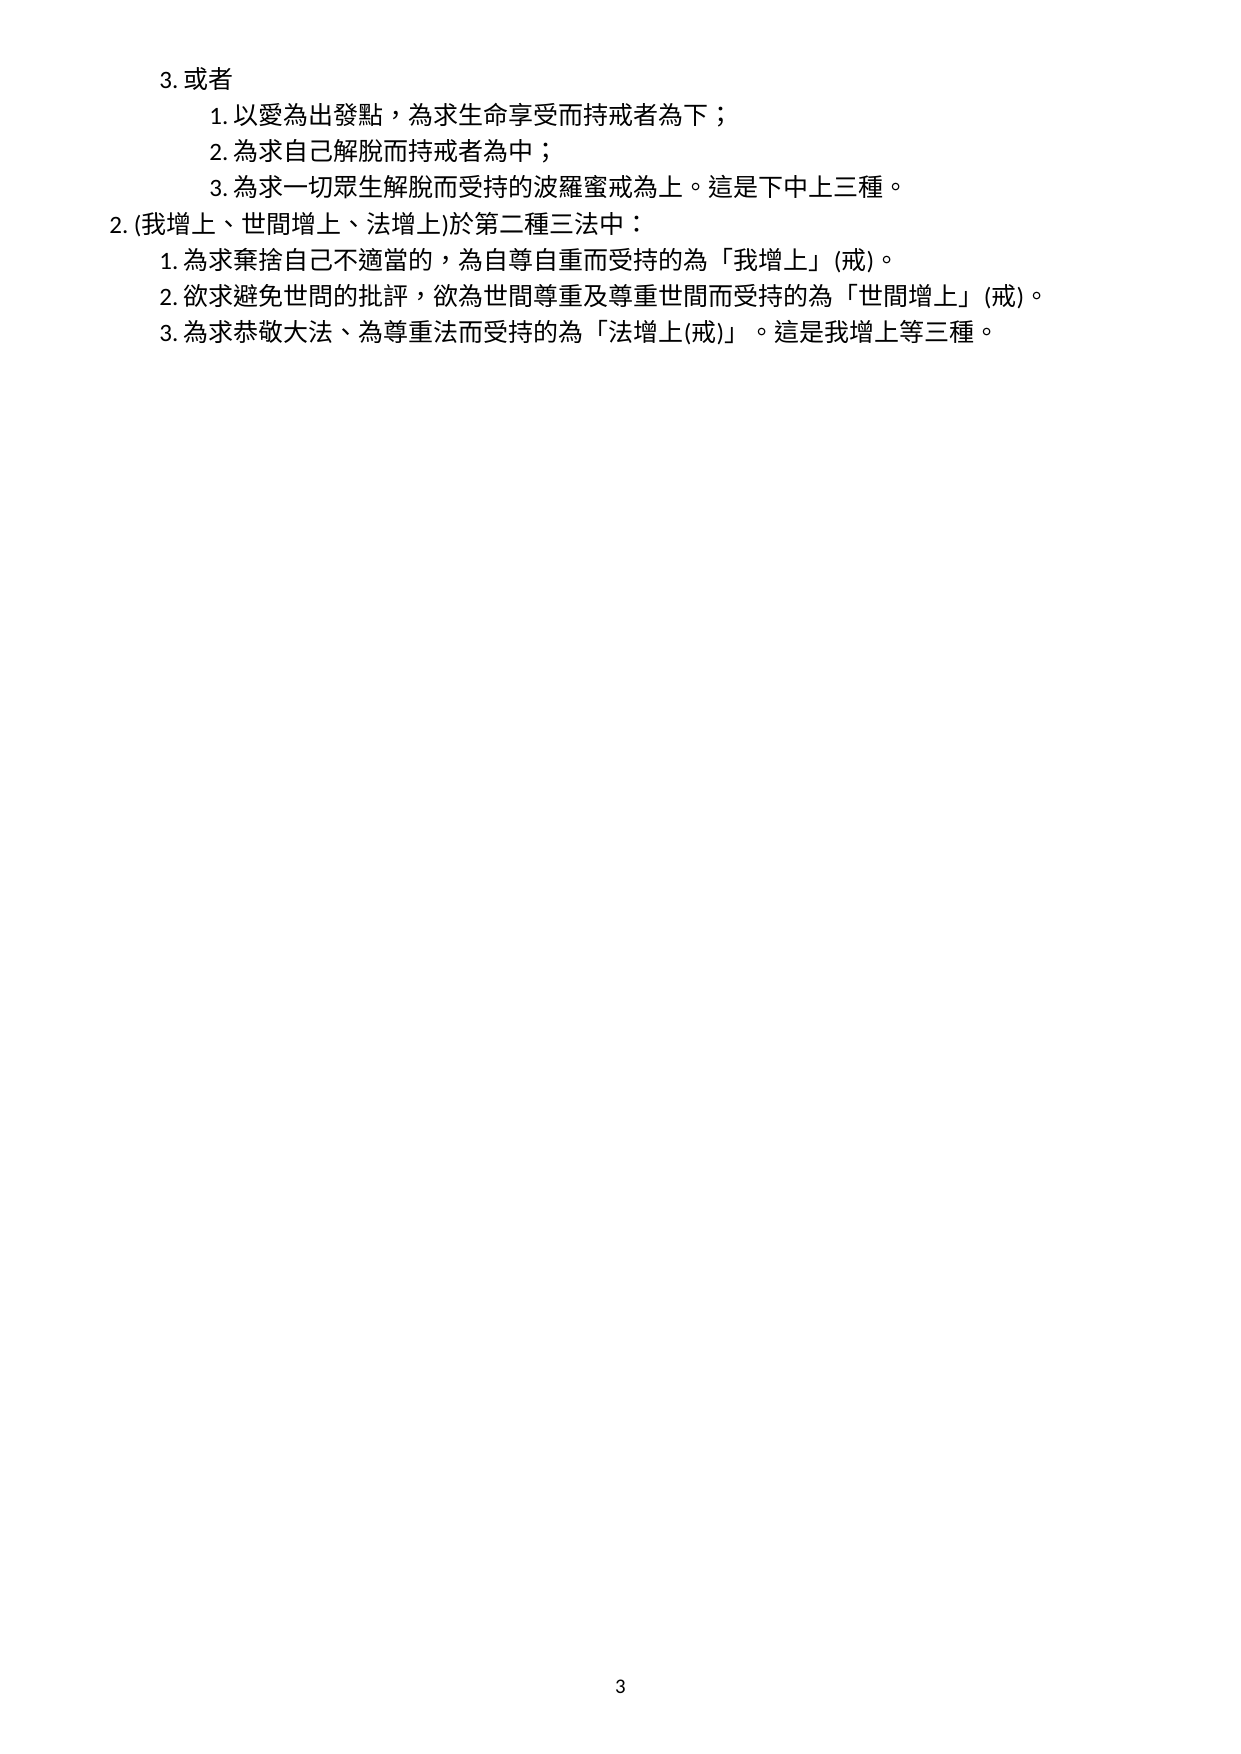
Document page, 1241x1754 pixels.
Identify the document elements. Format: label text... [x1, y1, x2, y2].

text 2. (我增上、世間增上、法增上)於第二種三法中： [59, 204, 1181, 240]
text 3. 為求恭敬大法、為尊重法而受持的為「法增上(戒)」。這是我增上等三種。 [59, 313, 1181, 349]
text 3. 為求一切眾生解脫而受持的波羅蜜戒為上。這是下中上三種。 [59, 168, 1181, 204]
text 1. 以愛為出發點，為求生命享受而持戒者為下； [59, 95, 1181, 132]
text 1. 為求棄捨自己不適當的，為自尊自重而受持的為「我增上」(戒)。 [59, 240, 1181, 277]
text 3. 或者 [59, 59, 1181, 95]
text 2. 為求自己解脫而持戒者為中； [59, 132, 1181, 168]
text 2. 欲求避免世問的批評，欲為世間尊重及尊重世間而受持的為「世間增上」(戒)。 [59, 277, 1181, 313]
